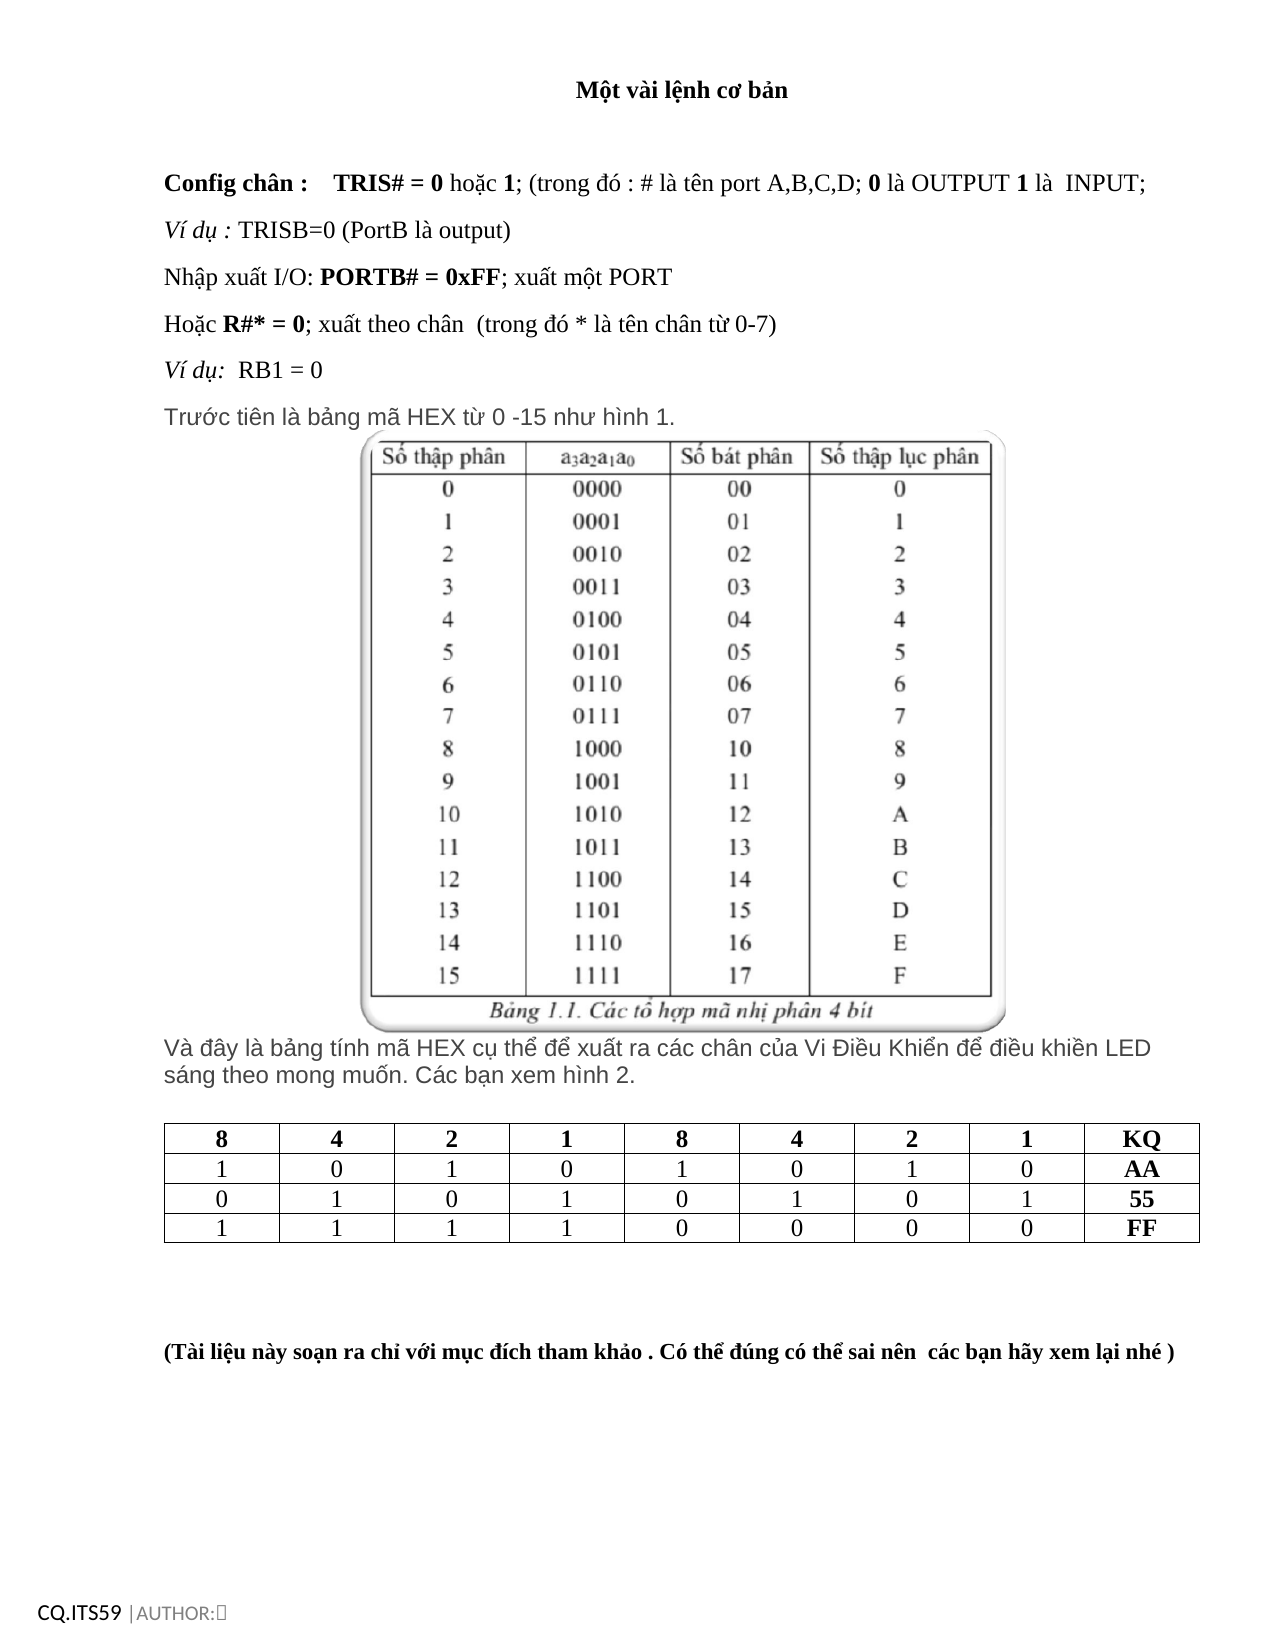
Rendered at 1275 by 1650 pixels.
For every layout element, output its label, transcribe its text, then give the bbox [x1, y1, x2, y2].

table_cell 0 [740, 1214, 854, 1242]
table_header 2 [395, 1124, 509, 1153]
table_cell 0 [165, 1184, 279, 1212]
table_cell 0 [855, 1184, 969, 1212]
text (Tài liệu này soạn ra chỉ với mục đích tham khảo . Có thể đúng có thể sai nên các bạn hãy xem lại nhé ) [164, 1338, 1200, 1364]
table_cell 55 [1085, 1184, 1199, 1212]
table_header KQ [1085, 1124, 1199, 1153]
table_cell 0 [970, 1214, 1084, 1242]
text Ví dụ : TRISB=0 (PortB là output) [164, 215, 1200, 244]
table_cell 1 [625, 1154, 739, 1183]
table_cell 1 [280, 1214, 394, 1242]
table_header 8 [165, 1124, 279, 1153]
table_cell 1 [510, 1214, 624, 1242]
text Và đây là bảng tính mã HEX cụ thể để xuất ra các chân của Vi Điều Khiển để điều khiền LED sáng theo mong muốn. Các bạn xem hình 2. [164, 1034, 1200, 1089]
table_cell 1 [165, 1154, 279, 1183]
table_cell 0 [625, 1214, 739, 1242]
text Nhập xuất I/O: PORTB# = 0xFF; xuất một PORT [164, 262, 1200, 291]
table_cell 0 [855, 1214, 969, 1242]
table_cell AA [1085, 1154, 1199, 1183]
table_cell 1 [395, 1154, 509, 1183]
table_cell 1 [970, 1184, 1084, 1212]
table_cell 0 [510, 1154, 624, 1183]
text Config chân : TRIS# = 0 hoặc 1; (trong đó : # là tên port A,B,C,D; 0 là OUTPUT 1 là INPUT; [164, 168, 1200, 197]
text Ví dụ: RB1 = 0 [164, 356, 1200, 384]
table_header 8 [625, 1124, 739, 1153]
table_header 4 [280, 1124, 394, 1153]
table_cell 0 [625, 1184, 739, 1212]
table_cell 1 [395, 1214, 509, 1242]
table_cell 0 [395, 1184, 509, 1212]
table_header 4 [740, 1124, 854, 1153]
table_header 2 [855, 1124, 969, 1153]
table_cell FF [1085, 1214, 1199, 1242]
table_cell 1 [165, 1214, 279, 1242]
table_cell 0 [280, 1154, 394, 1183]
table_cell 0 [740, 1154, 854, 1183]
text Trước tiên là bảng mã HEX từ 0 -15 như hình 1. [164, 402, 1200, 430]
table_cell 1 [855, 1154, 969, 1183]
table_header 1 [970, 1124, 1084, 1153]
table_cell 1 [280, 1184, 394, 1212]
table_cell 0 [970, 1154, 1084, 1183]
table_cell 1 [740, 1184, 854, 1212]
table_cell 1 [510, 1184, 624, 1212]
table_header 1 [510, 1124, 624, 1153]
text Một vài lệnh cơ bản [164, 75, 1200, 104]
picture [358, 430, 1006, 1034]
text Hoặc R#* = 0; xuất theo chân (trong đó * là tên chân từ 0-7) [164, 309, 1200, 338]
